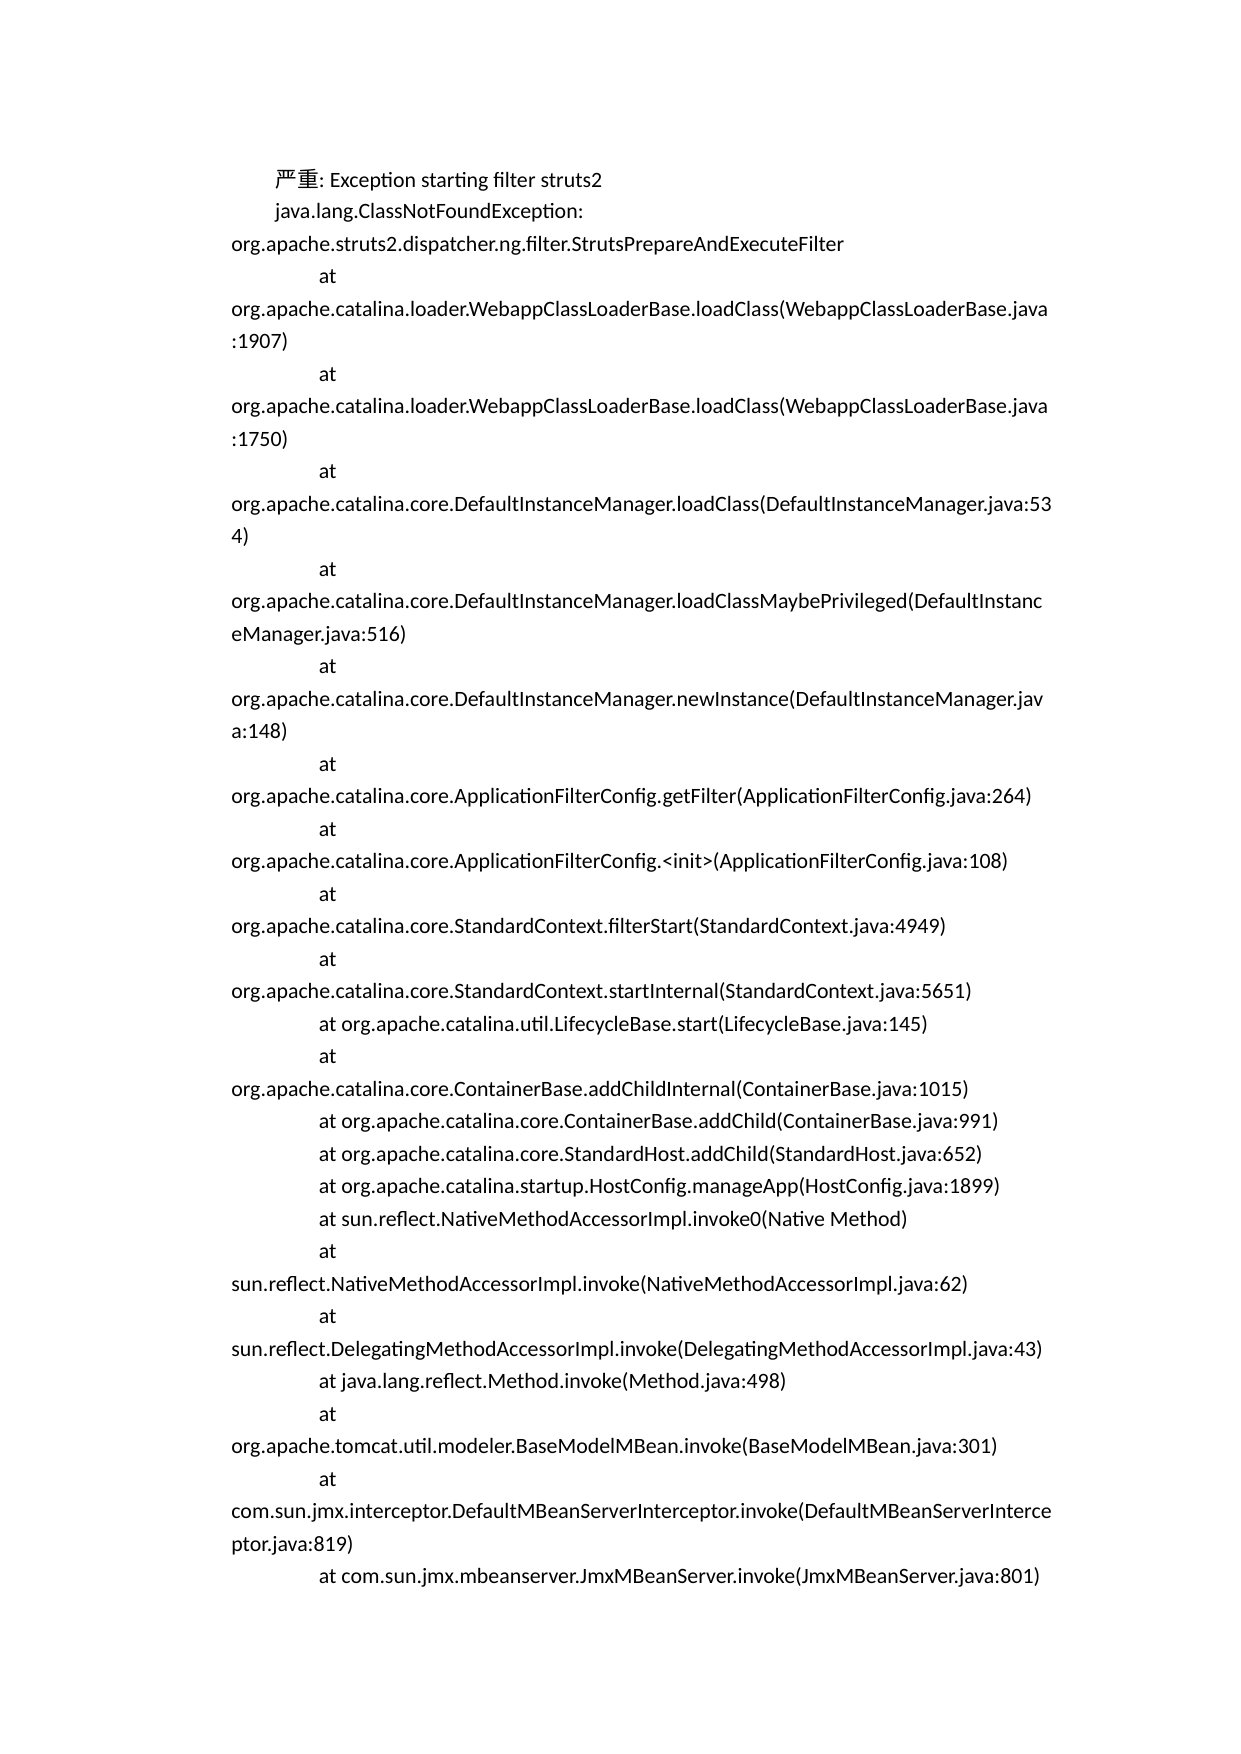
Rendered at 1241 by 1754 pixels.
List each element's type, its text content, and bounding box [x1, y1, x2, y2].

list at org.apache.catalina.core.ContainerBase.addChild(ContainerBase.java:991) [231, 1104, 1053, 1137]
list at org.apache.catalina.core.StandardContext.filterStart(StandardContext.java:4949) [231, 877, 1053, 942]
list at org.apache.catalina.core.ApplicationFilterConfig.<init>(ApplicationFilterConfig.java:108) [231, 812, 1053, 877]
list at org.apache.catalina.core.StandardContext.startInternal(StandardContext.java:5651) [231, 942, 1053, 1007]
list at org.apache.catalina.loader.WebappClassLoaderBase.loadClass(WebappClassLoaderBase.java:1750) [231, 357, 1053, 454]
list at com.sun.jmx.interceptor.DefaultMBeanServerInterceptor.invoke(DefaultMBeanServerInterceptor.java:819) [231, 1462, 1053, 1559]
list at sun.reflect.DelegatingMethodAccessorImpl.invoke(DelegatingMethodAccessorImpl.java:43) [231, 1299, 1053, 1364]
list at com.sun.jmx.mbeanserver.JmxMBeanServer.invoke(JmxMBeanServer.java:801) [231, 1559, 1053, 1592]
list at org.apache.catalina.startup.HostConfig.manageApp(HostConfig.java:1899) [231, 1169, 1053, 1202]
list at java.lang.reflect.Method.invoke(Method.java:498) [231, 1364, 1053, 1397]
list at sun.reflect.NativeMethodAccessorImpl.invoke0(Native Method) [231, 1202, 1053, 1234]
list at org.apache.catalina.core.ContainerBase.addChildInternal(ContainerBase.java:1015) [231, 1039, 1053, 1104]
list at org.apache.catalina.core.DefaultInstanceManager.loadClassMaybePrivileged(DefaultInstanceManager.java:516) [231, 552, 1053, 649]
list 严重: Exception starting filter struts2 [231, 162, 1053, 194]
list at org.apache.catalina.core.DefaultInstanceManager.loadClass(DefaultInstanceManager.java:534) [231, 454, 1053, 552]
list at sun.reflect.NativeMethodAccessorImpl.invoke(NativeMethodAccessorImpl.java:62) [231, 1234, 1053, 1299]
list at org.apache.catalina.util.LifecycleBase.start(LifecycleBase.java:145) [231, 1007, 1053, 1039]
list at org.apache.catalina.core.ApplicationFilterConfig.getFilter(ApplicationFilterConfig.java:264) [231, 747, 1053, 812]
list at org.apache.catalina.core.DefaultInstanceManager.newInstance(DefaultInstanceManager.java:148) [231, 649, 1053, 747]
list java.lang.ClassNotFoundException: org.apache.struts2.dispatcher.ng.filter.StrutsPrepareAndExecuteFilter [231, 194, 1053, 259]
list at org.apache.catalina.core.StandardHost.addChild(StandardHost.java:652) [231, 1137, 1053, 1169]
list at org.apache.tomcat.util.modeler.BaseModelMBean.invoke(BaseModelMBean.java:301) [231, 1397, 1053, 1462]
list at org.apache.catalina.loader.WebappClassLoaderBase.loadClass(WebappClassLoaderBase.java:1907) [231, 259, 1053, 357]
